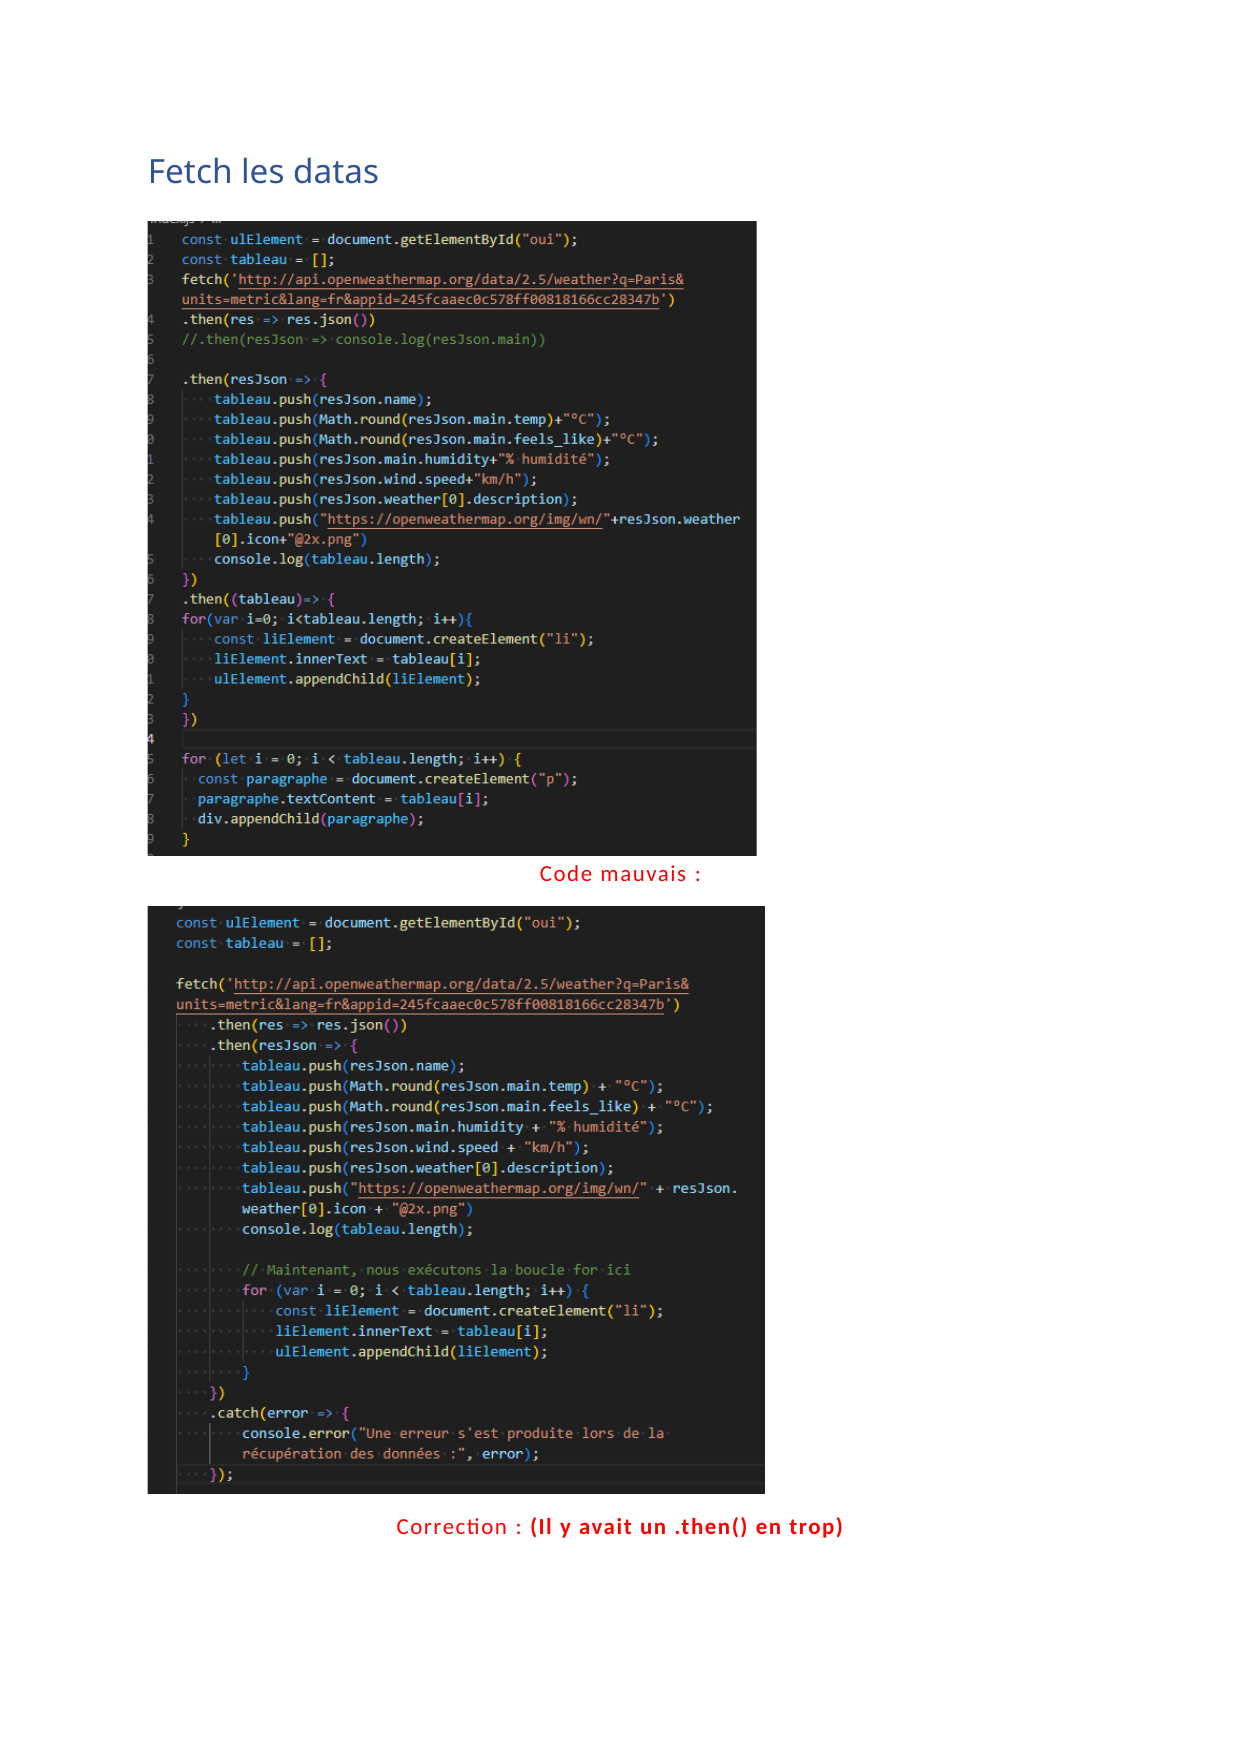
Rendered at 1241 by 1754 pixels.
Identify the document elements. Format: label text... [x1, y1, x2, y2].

subtitle Code mauvais : [148, 859, 1093, 887]
picture [147, 221, 757, 856]
subtitle Correction : (Il y avait un .then() en trop) [148, 1512, 1093, 1540]
subtitle Fetch les datas [148, 148, 1093, 193]
picture [147, 906, 765, 1494]
